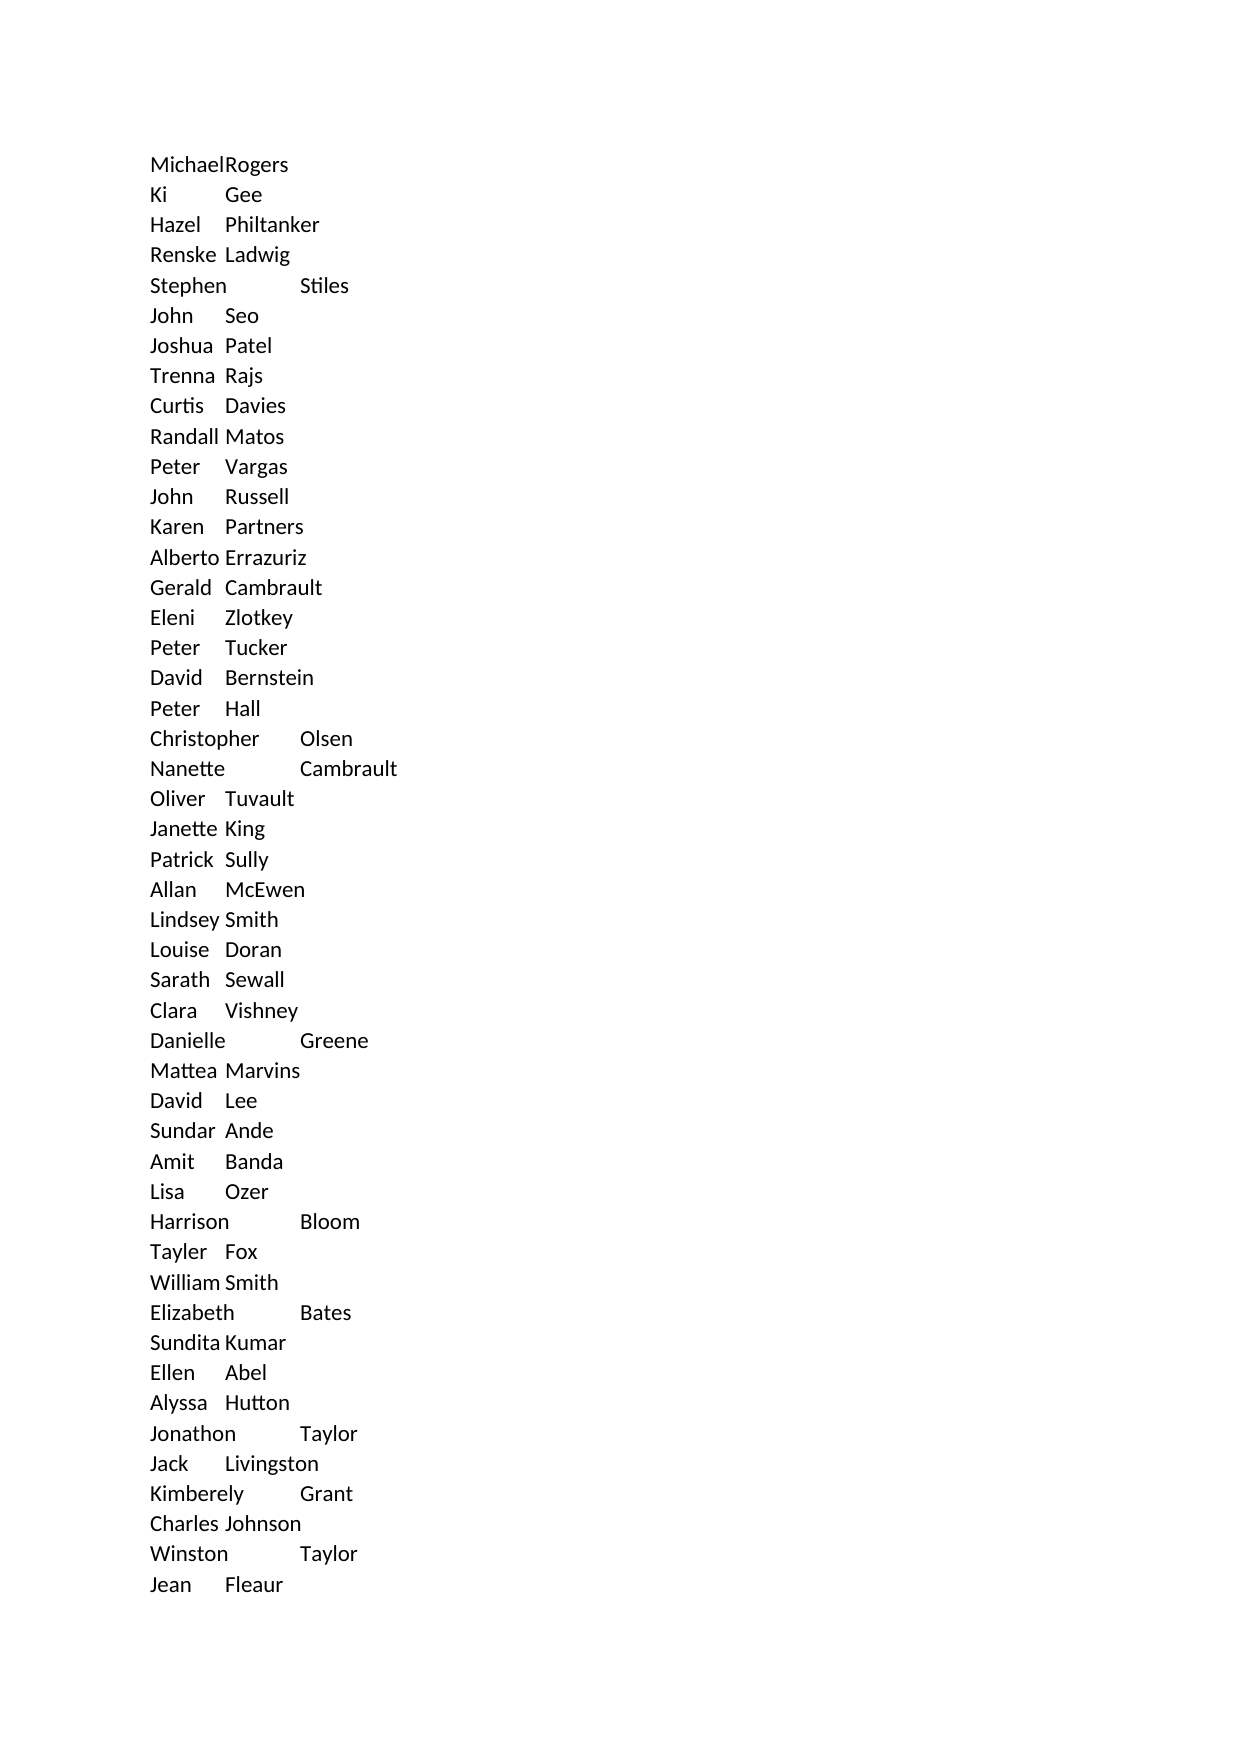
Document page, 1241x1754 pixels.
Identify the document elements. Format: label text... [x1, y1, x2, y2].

text Eleni Zlotkey [150, 603, 1090, 631]
text Gerald Cambrault [150, 573, 1090, 601]
text Mattea Marvins [150, 1056, 1090, 1084]
text Tayler Fox [150, 1237, 1090, 1266]
text Nanette Cambrault [150, 754, 1090, 782]
text Kimberely Grant [150, 1479, 1090, 1507]
text Peter Hall [150, 694, 1090, 722]
text Amit Banda [150, 1147, 1090, 1175]
text Michael Rogers [150, 150, 1090, 178]
text Sundita Kumar [150, 1328, 1090, 1356]
text Louise Doran [150, 935, 1090, 963]
text Alberto Errazuriz [150, 543, 1090, 571]
text Ki Gee [150, 180, 1090, 208]
text Stephen Stiles [150, 271, 1090, 299]
text John Seo [150, 301, 1090, 329]
text Trenna Rajs [150, 361, 1090, 389]
text Alyssa Hutton [150, 1388, 1090, 1417]
text Peter Vargas [150, 452, 1090, 480]
text Danielle Greene [150, 1026, 1090, 1054]
text Peter Tucker [150, 633, 1090, 661]
text Renske Ladwig [150, 241, 1090, 269]
text David Bernstein [150, 663, 1090, 692]
text Winston Taylor [150, 1539, 1090, 1568]
text Sundar Ande [150, 1117, 1090, 1145]
text Curtis Davies [150, 392, 1090, 420]
text Randall Matos [150, 422, 1090, 450]
text Ellen Abel [150, 1358, 1090, 1386]
text David Lee [150, 1086, 1090, 1114]
text Hazel Philtanker [150, 210, 1090, 238]
text Charles Johnson [150, 1509, 1090, 1537]
text Joshua Patel [150, 331, 1090, 359]
text Elizabeth Bates [150, 1298, 1090, 1326]
text Oliver Tuvault [150, 784, 1090, 812]
text Jean Fleaur [150, 1570, 1090, 1598]
text Lisa Ozer [150, 1177, 1090, 1205]
text Christopher Olsen [150, 724, 1090, 752]
text William Smith [150, 1268, 1090, 1296]
text Janette King [150, 814, 1090, 843]
text Sarath Sewall [150, 966, 1090, 994]
text Lindsey Smith [150, 905, 1090, 933]
text Clara Vishney [150, 996, 1090, 1024]
text Jonathon Taylor [150, 1419, 1090, 1447]
text Jack Livingston [150, 1449, 1090, 1477]
text Harrison Bloom [150, 1207, 1090, 1235]
text Allan McEwen [150, 875, 1090, 903]
text Karen Partners [150, 512, 1090, 541]
text John Russell [150, 482, 1090, 510]
text Patrick Sully [150, 845, 1090, 873]
